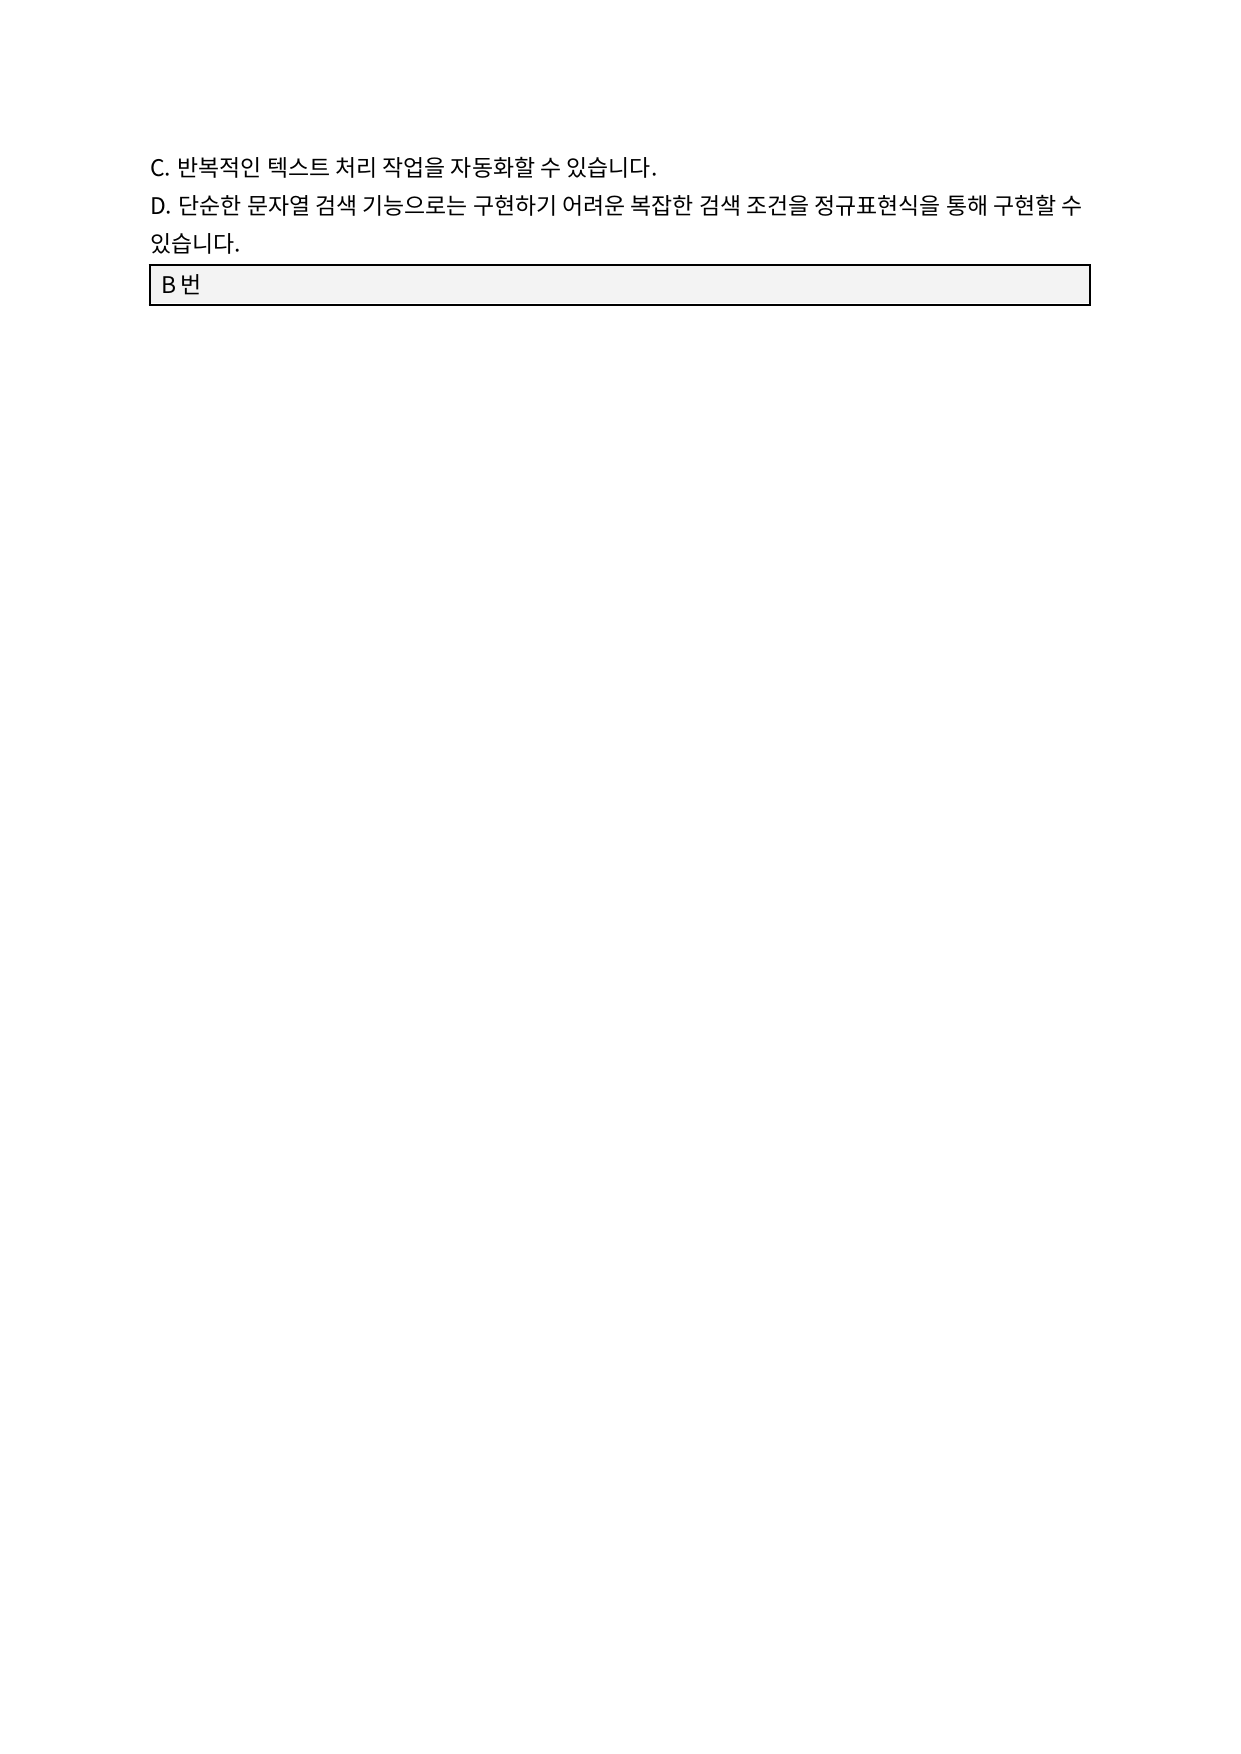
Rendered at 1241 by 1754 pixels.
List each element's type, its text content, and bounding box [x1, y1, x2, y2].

text C. 반복적인 텍스트 처리 작업을 자동화할 수 있습니다. [150, 150, 1090, 183]
text D. 단순한 문자열 검색 기능으로는 구현하기 어려운 복잡한 검색 조건을 정규표현식을 통해 구현할 수 있습니다. [150, 188, 1090, 259]
table_header B번 [151, 266, 1089, 303]
